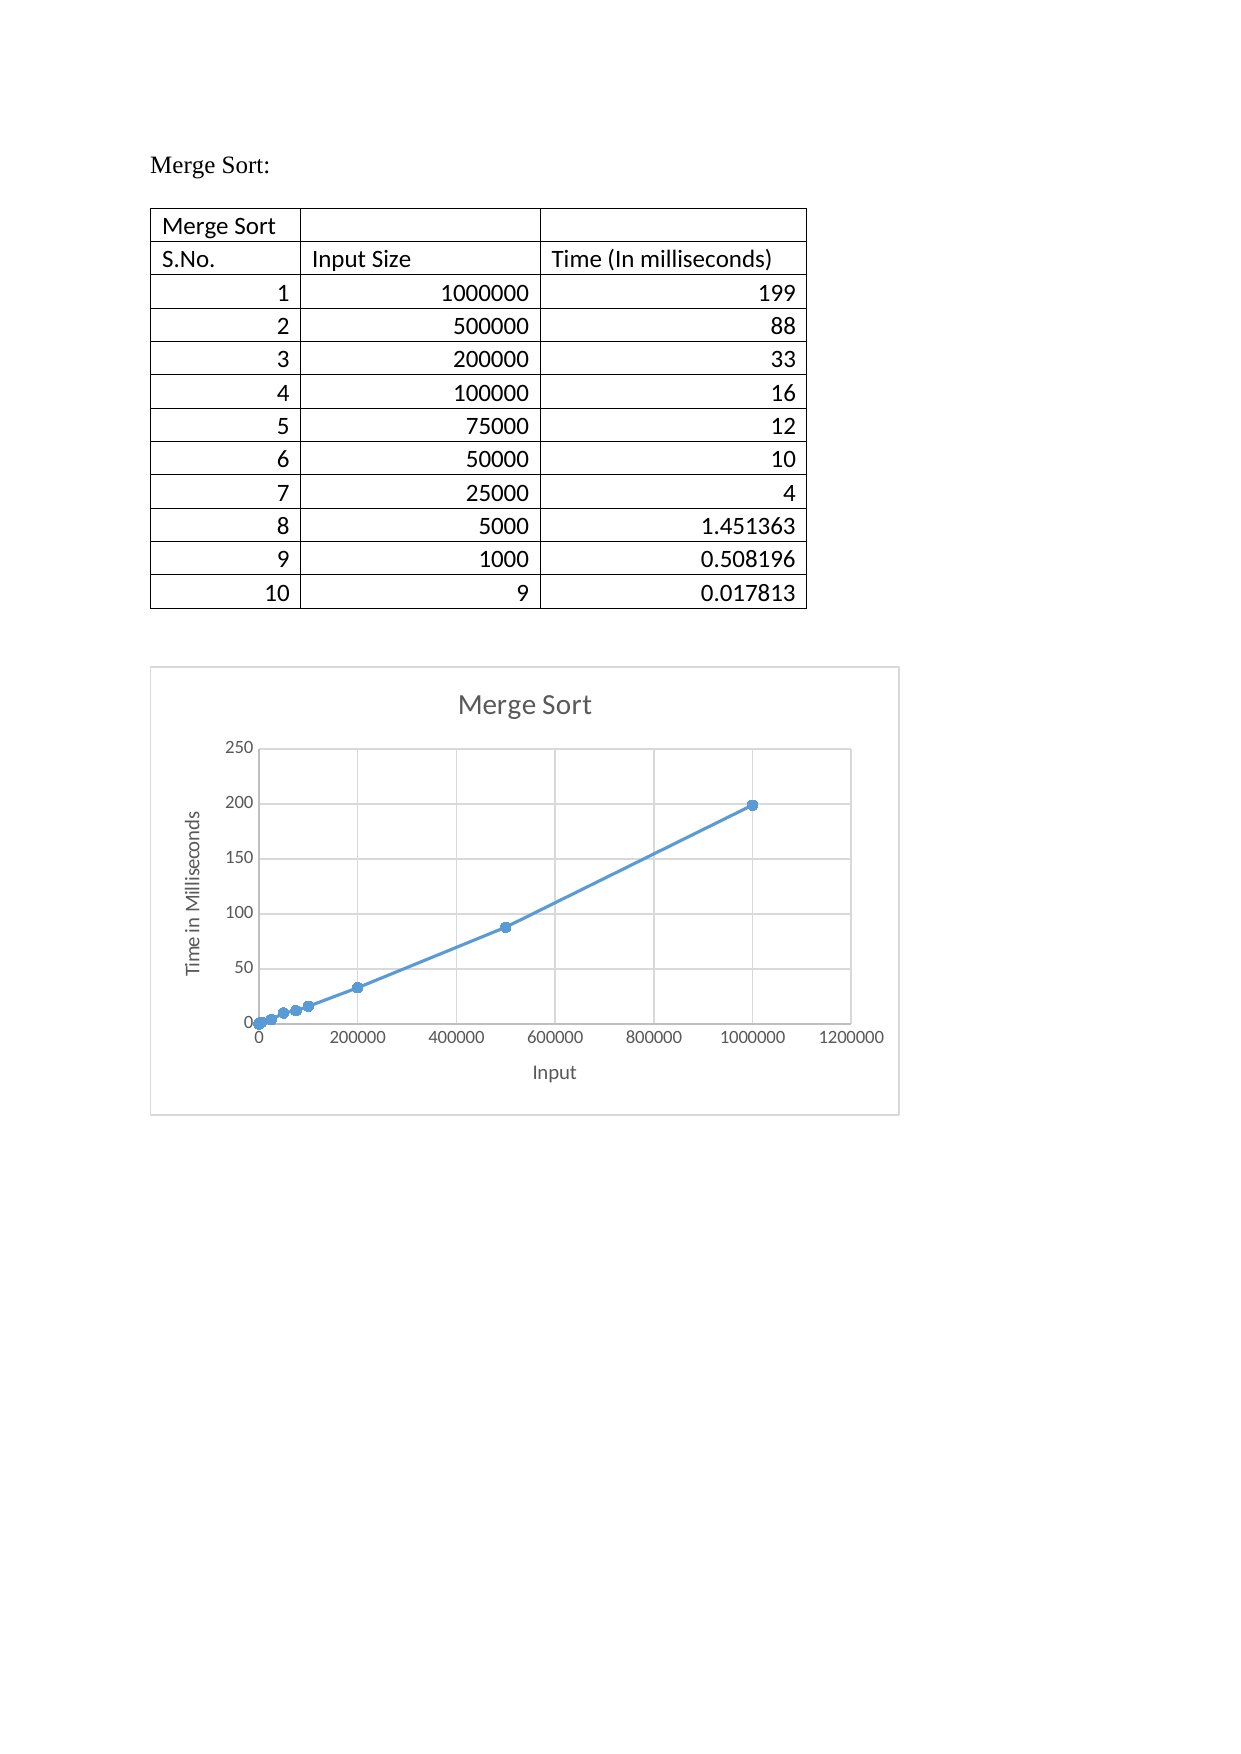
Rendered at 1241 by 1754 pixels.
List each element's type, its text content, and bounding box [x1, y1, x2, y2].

table_cell 5000 [301, 509, 540, 541]
table_cell 1000 [301, 542, 540, 574]
table_cell 1000000 [301, 275, 540, 307]
table_cell 9 [151, 542, 300, 574]
table_cell 199 [541, 275, 806, 307]
table_cell 1.451363 [541, 509, 806, 541]
table_cell 0.017813 [541, 575, 806, 607]
table_cell 5 [151, 409, 300, 441]
table_header [301, 209, 540, 241]
table_cell 10 [151, 575, 300, 607]
table_cell 88 [541, 309, 806, 341]
table_cell 6 [151, 442, 300, 474]
table_cell 3 [151, 342, 300, 374]
table_cell 75000 [301, 409, 540, 441]
table_header Merge Sort [151, 209, 300, 241]
table_cell 16 [541, 375, 806, 407]
table_cell 25000 [301, 475, 540, 507]
table_cell 12 [541, 409, 806, 441]
table_cell 4 [541, 475, 806, 507]
table_cell 500000 [301, 309, 540, 341]
table_header [541, 209, 806, 241]
table_cell 10 [541, 442, 806, 474]
table_cell Time (In milliseconds) [541, 242, 806, 274]
table_cell 33 [541, 342, 806, 374]
table_cell 8 [151, 509, 300, 541]
table_cell S.No. [151, 242, 300, 274]
table_cell 7 [151, 475, 300, 507]
table_cell 200000 [301, 342, 540, 374]
text Merge Sort: [150, 150, 1090, 179]
table_cell 50000 [301, 442, 540, 474]
table_cell 2 [151, 309, 300, 341]
table_cell 4 [151, 375, 300, 407]
table_cell 0.508196 [541, 542, 806, 574]
table_cell 100000 [301, 375, 540, 407]
table_cell Input Size [301, 242, 540, 274]
table_cell 9 [301, 575, 540, 607]
table_cell 1 [151, 275, 300, 307]
